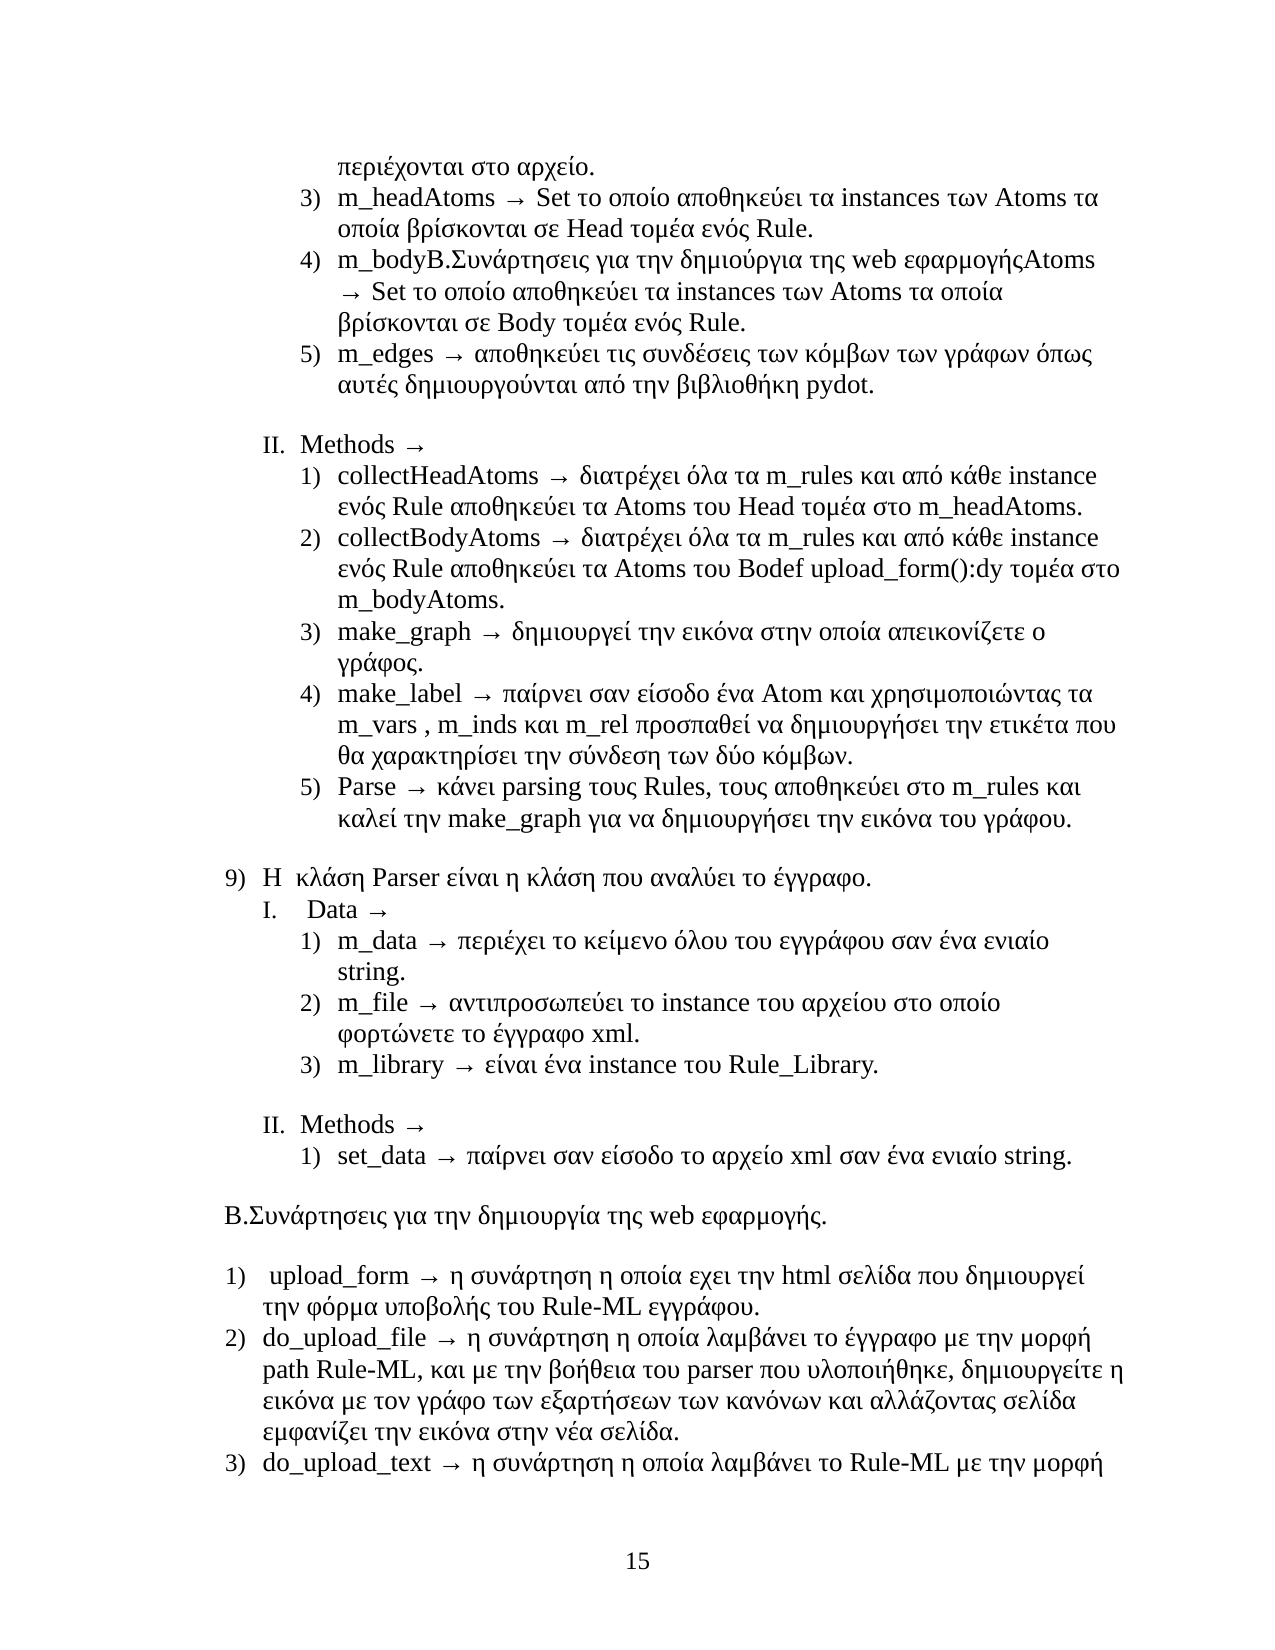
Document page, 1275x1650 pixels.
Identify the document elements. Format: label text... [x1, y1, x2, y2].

list m_file → αντιπροσωπεύει το instance του αρχείου στο οποίο φορτώνετε το έγγραφο xml. [300, 986, 1125, 1048]
list do_upload_file → η συνάρτηση η οποία λαμβάνει το έγγραφο με την μορφή path Rule-ML, και με την βοήθεια του parser που υλοποιήθηκε, δημιουργείτε η εικόνα με τον γράφο των εξαρτήσεων των κανόνων και αλλάζοντας σελίδα εμφανίζει την εικόνα στην νέα σελίδα. [225, 1322, 1125, 1446]
list Data → [262, 893, 1125, 924]
list m_data → περιέχει το κείμενο όλου του εγγράφου σαν ένα ενιαίο string. [300, 924, 1125, 986]
list set_data → παίρνει σαν είσοδο το αρχείο xml σαν ένα ενιαίο string. [300, 1139, 1125, 1171]
list collectBodyAtoms → διατρέχει όλα τα m_rules και από κάθε instance ενός Rule αποθηκεύει τα Atoms του Bodef upload_form():dy τομέα στο m_bodyAtoms. [300, 521, 1125, 615]
list m_headAtoms → Set το οποίο αποθηκεύει τα instances των Atoms τα οποία βρίσκονται σε Head τομέα ενός Rule. [300, 181, 1125, 243]
list Parse → κάνει parsing τους Rules, τους αποθηκεύει στο m_rules και καλεί την make_graph για να δημιουργήσει την εικόνα του γράφου. [300, 771, 1125, 833]
list m_bodyΒ.Συνάρτησεις για την δημιούργια της web εφαρμογήςAtoms → Set το οποίο αποθηκεύει τα instances των Atoms τα οποία βρίσκονται σε Body τομέα ενός Rule. [300, 243, 1125, 337]
list collectHeadAtoms → διατρέχει όλα τα m_rules και από κάθε instance ενός Rule αποθηκεύει τα Atoms του Head τομέα στο m_headAtoms. [300, 459, 1125, 521]
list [225, 1446, 1125, 1477]
list Methods → [262, 1108, 1125, 1139]
list make_label → παίρνει σαν είσοδο ένα Atom και χρησιμοποιώντας τα m_vars , m_inds και m_rel προσπαθεί να δημιουργήσει την ετικέτα που θα χαρακτηρίσει την σύνδεση των δύο κόμβων. [300, 677, 1125, 771]
text Β.Συνάρτησεις για την δημιουργία της web εφαρμογής. [150, 1199, 1125, 1231]
list m_library → είναι ένα instance του Rule_Library. [300, 1048, 1125, 1079]
list H κλάση Parser είναι η κλάση που αναλύει το έγγραφο. [225, 862, 1125, 893]
list m_edges → αποθηκεύει τις συνδέσεις των κόμβων των γράφων όπως αυτές δημιουργούνται από την βιβλιοθήκη pydot. [300, 337, 1125, 399]
list Methods → [262, 428, 1125, 459]
list upload_form → η συνάρτηση η οποία εχει την html σελίδα που δημιουργεί την φόρμα υποβολής του Rule-ML εγγράφου. [225, 1259, 1125, 1322]
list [300, 150, 1125, 181]
list make_graph → δημιουργεί την εικόνα στην οποία απεικονίζετε ο γράφος. [300, 615, 1125, 677]
